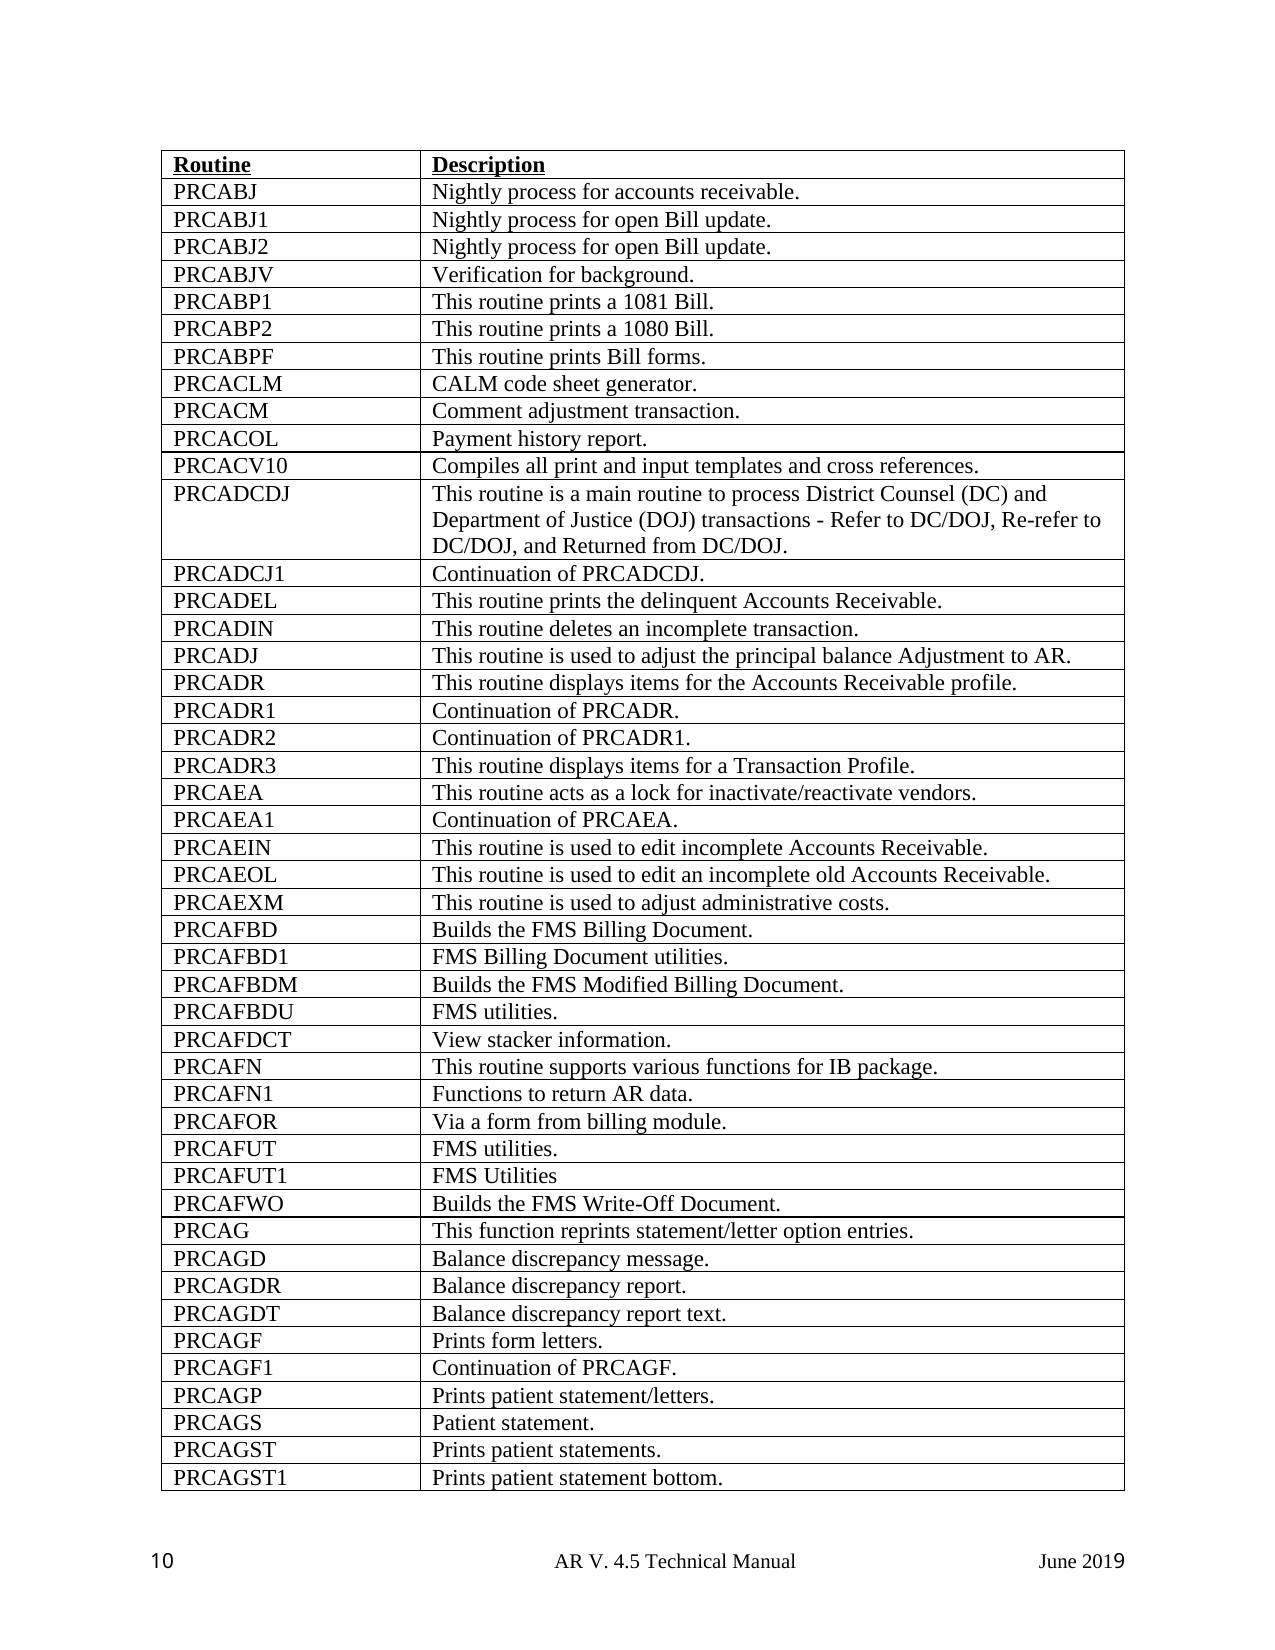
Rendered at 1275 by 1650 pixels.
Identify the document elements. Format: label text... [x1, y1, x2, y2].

table_cell PRCADR2 [162, 724, 420, 751]
table_cell This routine is used to adjust administrative costs. [421, 889, 1124, 915]
table_cell PRCAFN [162, 1053, 420, 1079]
table_cell Balance discrepancy report. [421, 1272, 1124, 1298]
table_cell PRCAEOL [162, 861, 420, 888]
table_cell PRCAFUT1 [162, 1163, 420, 1189]
table_cell PRCADIN [162, 615, 420, 641]
table_cell Continuation of PRCADCDJ. [421, 560, 1124, 586]
table_cell PRCADJ [162, 642, 420, 668]
table_cell PRCAGST [162, 1437, 420, 1463]
table_cell PRCAEA1 [162, 806, 420, 833]
table_cell View stacker information. [421, 1026, 1124, 1052]
table_cell PRCABP2 [162, 315, 420, 342]
table_cell CALM code sheet generator. [421, 370, 1124, 397]
table_cell Patient statement. [421, 1409, 1124, 1436]
table_cell Verification for background. [421, 261, 1124, 287]
table_cell Continuation of PRCAGF. [421, 1354, 1124, 1381]
table_cell PRCAFBDU [162, 998, 420, 1024]
table_cell PRCAFDCT [162, 1026, 420, 1052]
table_cell Nightly process for open Bill update. [421, 206, 1124, 232]
table_cell PRCAGP [162, 1382, 420, 1408]
table_cell PRCAFBD1 [162, 944, 420, 970]
table_cell Builds the FMS Modified Billing Document. [421, 971, 1124, 997]
table_cell PRCAGF1 [162, 1354, 420, 1381]
table_cell This routine supports various functions for IB package. [421, 1053, 1124, 1079]
table_cell FMS utilities. [421, 998, 1124, 1024]
table_cell PRCABJ2 [162, 233, 420, 259]
table_cell Continuation of PRCAEA. [421, 806, 1124, 833]
table_cell PRCABJV [162, 261, 420, 287]
table_cell Prints patient statements. [421, 1437, 1124, 1463]
table_cell Via a form from billing module. [421, 1108, 1124, 1134]
table_cell This routine deletes an incomplete transaction. [421, 615, 1124, 641]
table_cell PRCADR1 [162, 697, 420, 723]
table_cell This routine prints Bill forms. [421, 343, 1124, 369]
table_cell PRCAFBDM [162, 971, 420, 997]
table_cell PRCAGDR [162, 1272, 420, 1298]
table_cell PRCABJ [162, 179, 420, 205]
table_cell PRCADR [162, 670, 420, 696]
table_cell This function reprints statement/letter option entries. [421, 1218, 1124, 1244]
table_cell PRCAEIN [162, 834, 420, 860]
table_cell PRCADR3 [162, 752, 420, 778]
table_cell PRCAFOR [162, 1108, 420, 1134]
table_cell This routine is used to adjust the principal balance Adjustment to AR. [421, 642, 1124, 668]
table_cell PRCADCJ1 [162, 560, 420, 586]
table_cell PRCACLM [162, 370, 420, 397]
table_cell PRCABP1 [162, 288, 420, 314]
table_cell Balance discrepancy message. [421, 1245, 1124, 1271]
table_cell PRCAGST1 [162, 1464, 420, 1490]
table_cell Prints form letters. [421, 1327, 1124, 1353]
table_cell This routine displays items for a Transaction Profile. [421, 752, 1124, 778]
table_cell PRCAFBD [162, 916, 420, 942]
table_cell FMS Utilities [421, 1163, 1124, 1189]
table_cell This routine prints a 1080 Bill. [421, 315, 1124, 342]
table_cell Balance discrepancy report text. [421, 1300, 1124, 1326]
table_cell Builds the FMS Write-Off Document. [421, 1190, 1124, 1216]
table_cell PRCACM [162, 398, 420, 424]
table_cell Continuation of PRCADR. [421, 697, 1124, 723]
table_cell PRCAFN1 [162, 1080, 420, 1107]
table_cell PRCAGF [162, 1327, 420, 1353]
table_cell PRCABPF [162, 343, 420, 369]
table_cell Prints patient statement bottom. [421, 1464, 1124, 1490]
table_cell Functions to return AR data. [421, 1080, 1124, 1107]
table_cell Prints patient statement/letters. [421, 1382, 1124, 1408]
table_cell PRCABJ1 [162, 206, 420, 232]
table_cell PRCACV10 [162, 453, 420, 479]
table_cell Nightly process for open Bill update. [421, 233, 1124, 259]
table_cell This routine prints the delinquent Accounts Receivable. [421, 587, 1124, 614]
table_cell This routine is used to edit an incomplete old Accounts Receivable. [421, 861, 1124, 888]
table_cell PRCAGD [162, 1245, 420, 1271]
table_cell This routine is a main routine to process District Counsel (DC) and Department of Justice (DOJ) transactions - Refer to DC/DOJ, Re-refer to DC/DOJ, and Returned from DC/DOJ. [421, 480, 1124, 559]
table_cell PRCADCDJ [162, 480, 420, 559]
table_cell FMS utilities. [421, 1135, 1124, 1162]
table_cell Payment history report. [421, 425, 1124, 451]
table_cell PRCAEXM [162, 889, 420, 915]
table_cell Continuation of PRCADR1. [421, 724, 1124, 751]
table_cell PRCADEL [162, 587, 420, 614]
table_cell FMS Billing Document utilities. [421, 944, 1124, 970]
table_header Routine [162, 151, 420, 177]
table_header Description [421, 151, 1124, 177]
table_cell Compiles all print and input templates and cross references. [421, 453, 1124, 479]
table_cell PRCAG [162, 1218, 420, 1244]
table_cell This routine acts as a lock for inactivate/reactivate vendors. [421, 779, 1124, 805]
table_cell This routine displays items for the Accounts Receivable profile. [421, 670, 1124, 696]
table_cell PRCAEA [162, 779, 420, 805]
table_cell PRCAGDT [162, 1300, 420, 1326]
table_cell Nightly process for accounts receivable. [421, 179, 1124, 205]
table_cell This routine prints a 1081 Bill. [421, 288, 1124, 314]
table_cell This routine is used to edit incomplete Accounts Receivable. [421, 834, 1124, 860]
table_cell PRCACOL [162, 425, 420, 451]
table_cell PRCAFUT [162, 1135, 420, 1162]
table_cell Comment adjustment transaction. [421, 398, 1124, 424]
table_cell PRCAFWO [162, 1190, 420, 1216]
table_cell Builds the FMS Billing Document. [421, 916, 1124, 942]
table_cell PRCAGS [162, 1409, 420, 1436]
